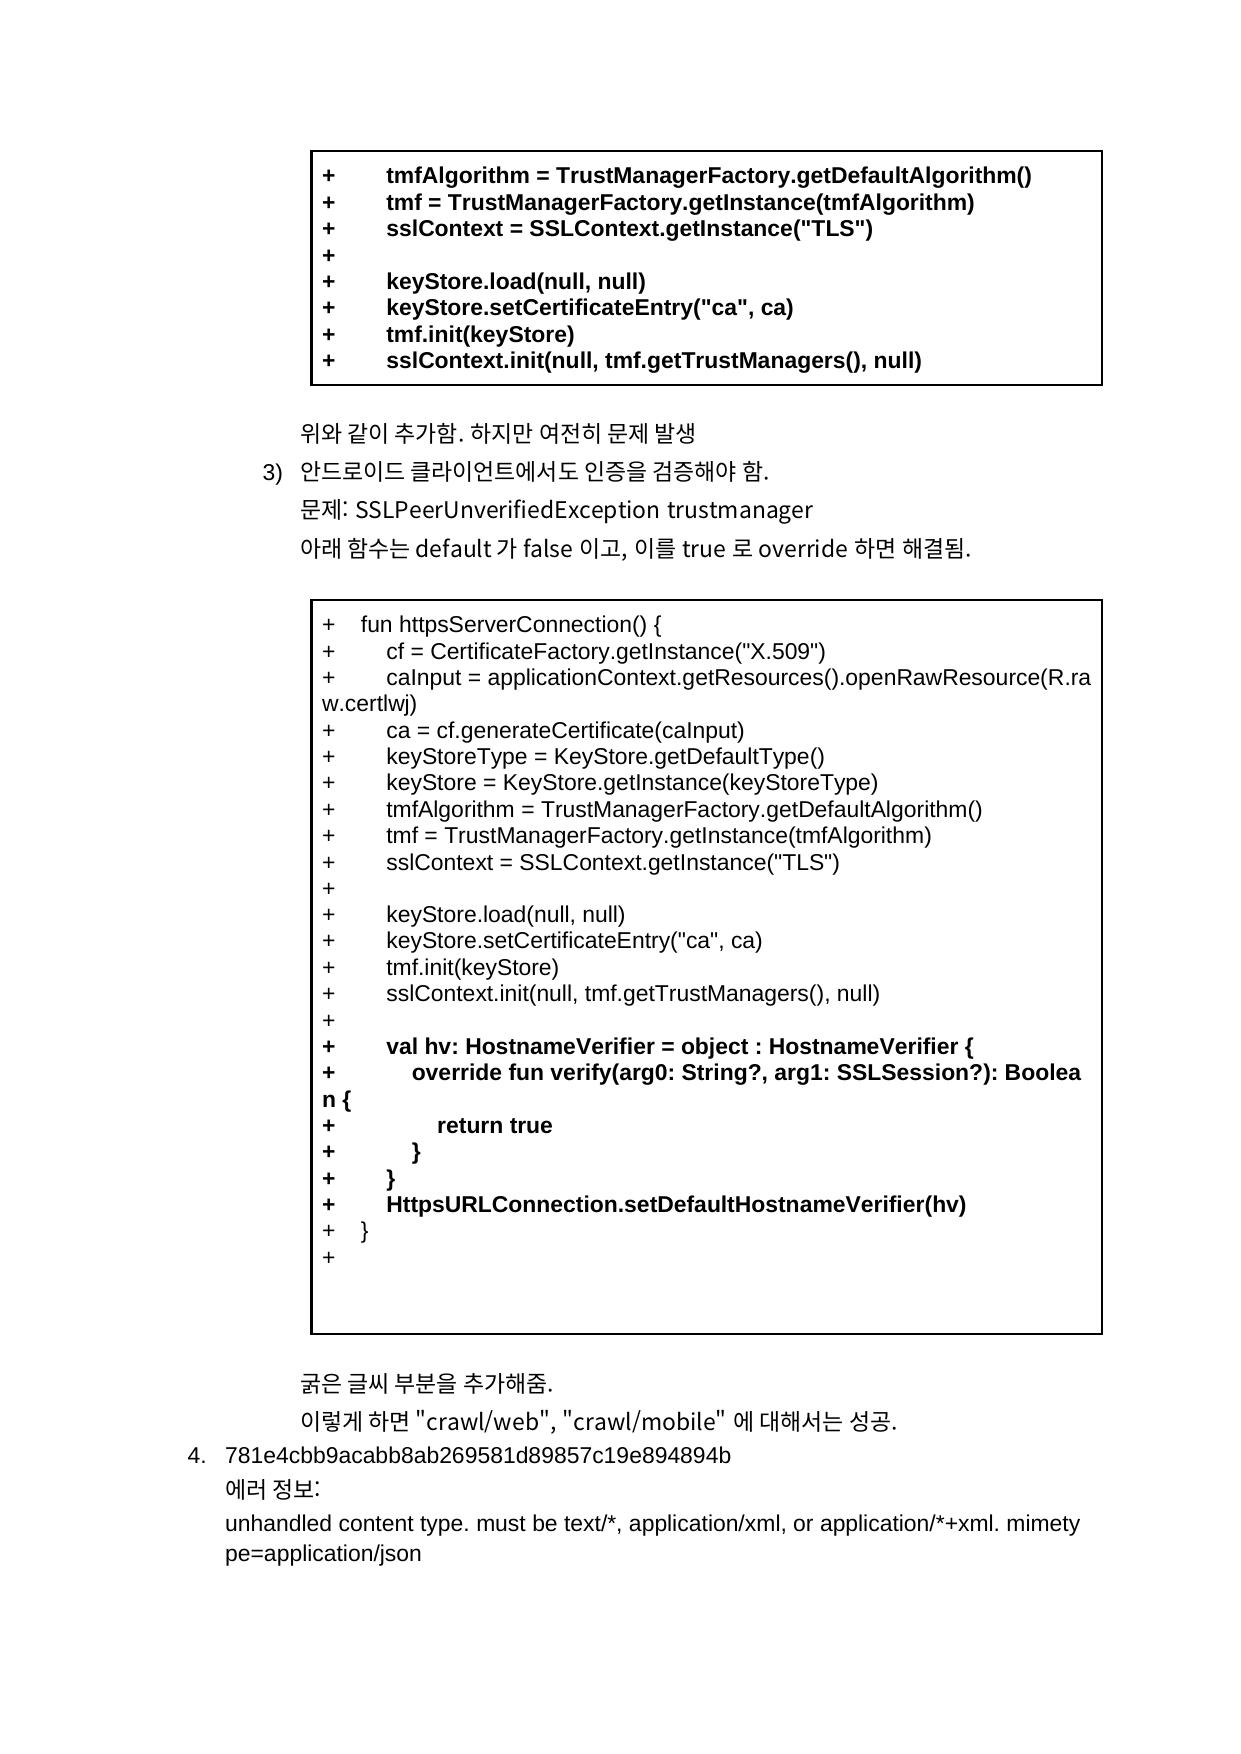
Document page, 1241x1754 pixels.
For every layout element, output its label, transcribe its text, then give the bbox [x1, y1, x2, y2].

text unhandled content type. must be text/*, application/xml, or application/*+xml. mimetype=application/json [225, 1510, 1090, 1567]
text 이렇게 하면 "crawl/web", "crawl/mobile" 에 대해서는 성공. [300, 1404, 1090, 1437]
text 위와 같이 추가함. 하지만 여전히 문제 발생 [300, 416, 1090, 449]
text 문제: SSLPeerUnverifiedException trustmanager [300, 492, 1090, 526]
text 에러 정보: [225, 1472, 1090, 1505]
list 781e4cbb9acabb8ab269581d89857c19e894894b [187, 1442, 1090, 1468]
list 안드로이드 클라이언트에서도 인증을 검증해야 함. [262, 454, 1090, 487]
text 아래 함수는 default가 false 이고, 이를 true 로 override 하면 해결됨. [300, 530, 1090, 564]
text 굵은 글씨 부분을 추가해줌. [300, 1366, 1090, 1399]
